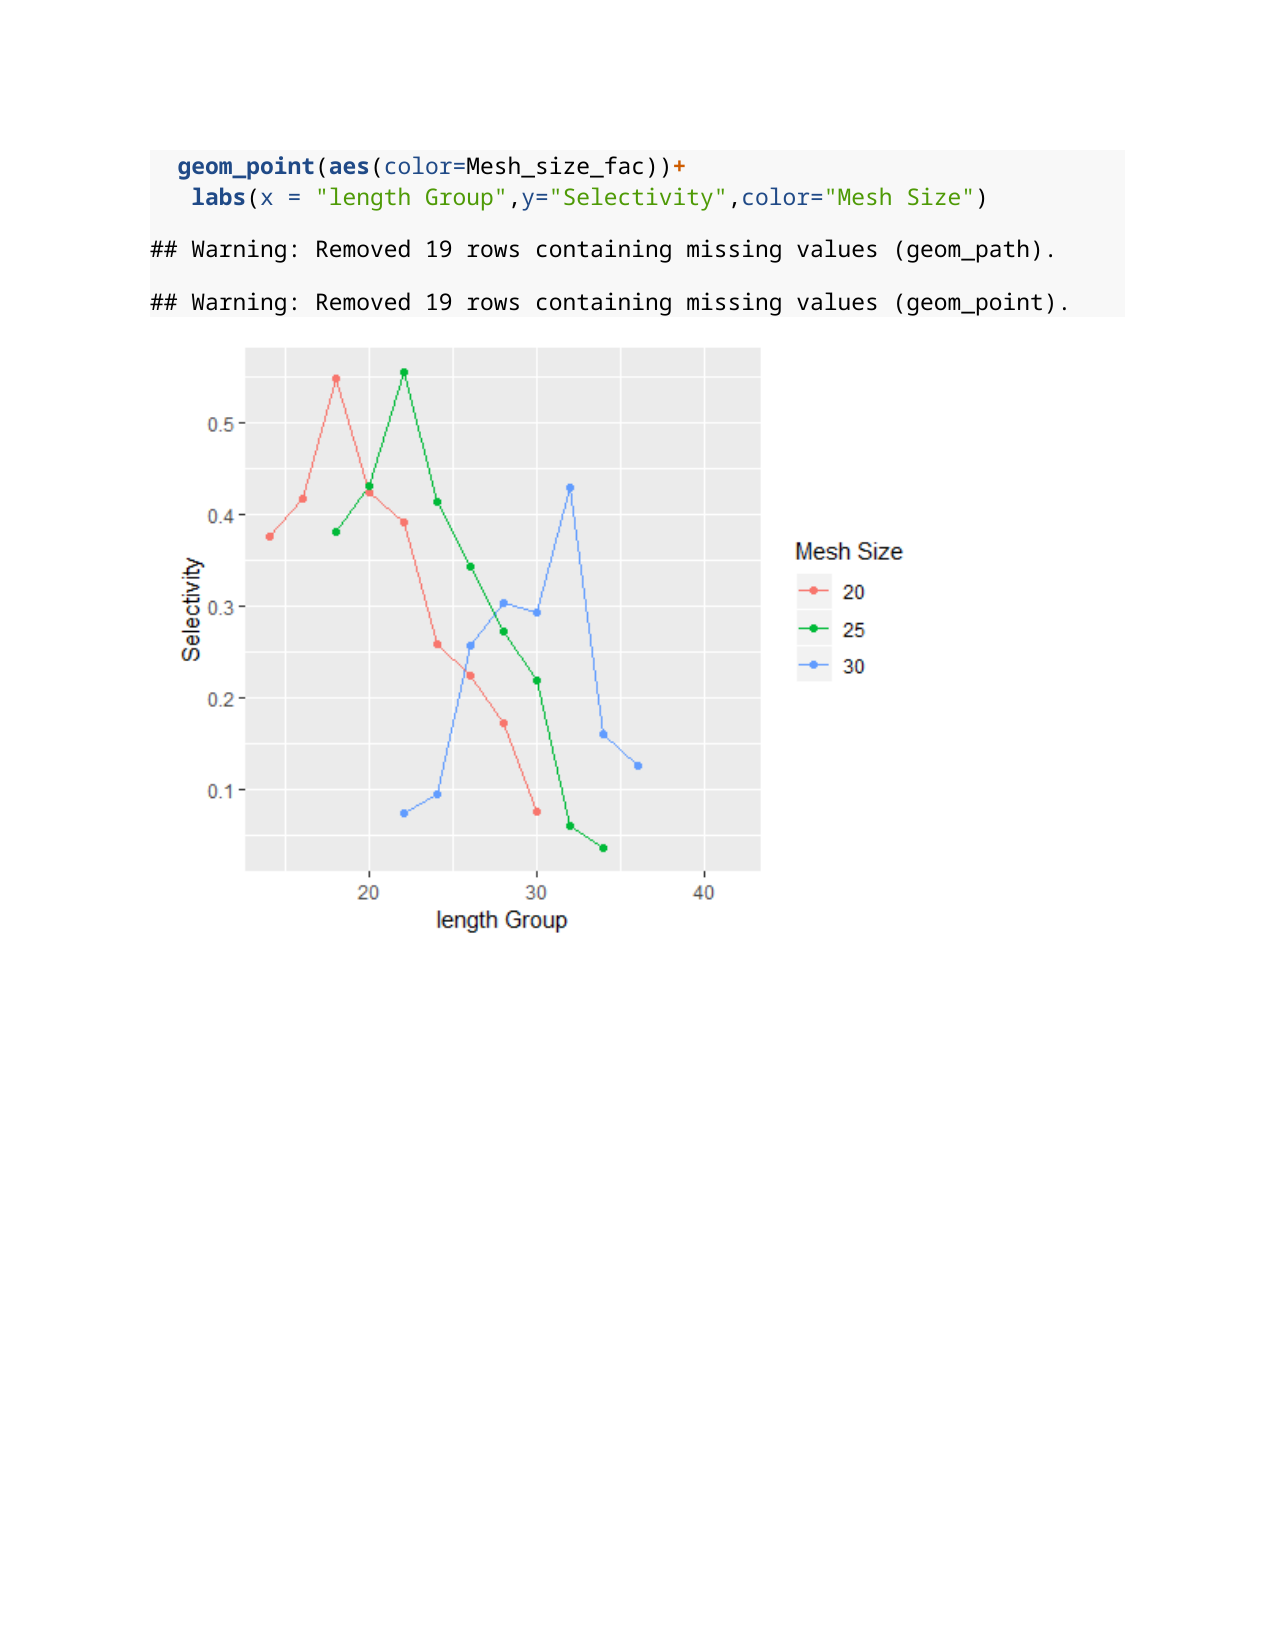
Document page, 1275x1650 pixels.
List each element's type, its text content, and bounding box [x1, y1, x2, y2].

picture [168, 337, 927, 944]
text ## Warning: Removed 19 rows containing missing values (geom_path). [150, 233, 1125, 264]
text ## Warning: Removed 19 rows containing missing values (geom_point). [150, 285, 1125, 317]
